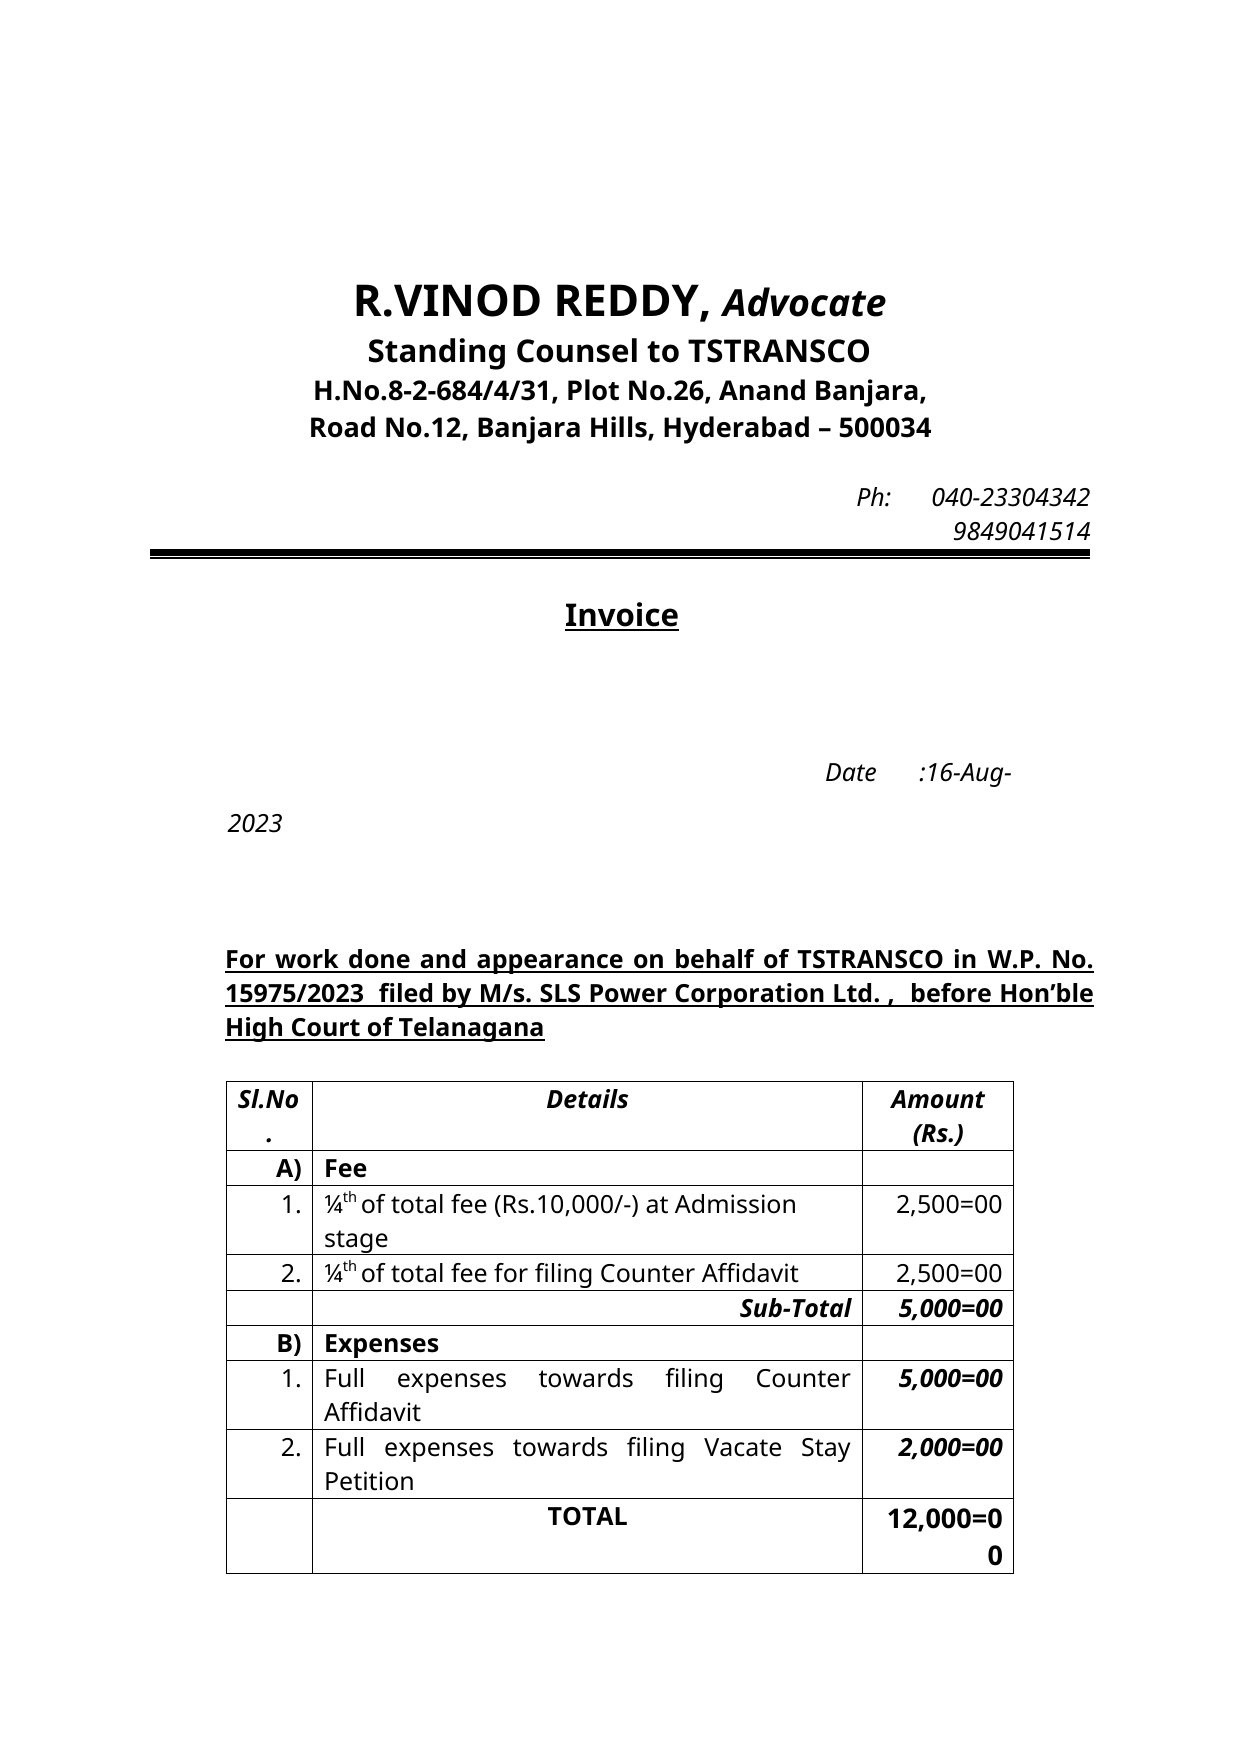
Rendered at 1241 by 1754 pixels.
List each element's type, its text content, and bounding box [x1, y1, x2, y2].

table_cell Sub-Total [313, 1291, 862, 1324]
table_cell 2,500=00 [863, 1255, 1013, 1289]
table_cell Expenses [313, 1326, 862, 1360]
text Road No.12, Banjara Hills, Hyderabad – 500034 [150, 408, 1090, 445]
table_cell A) [227, 1151, 312, 1185]
table_cell Full expenses towards filing Vacate Stay Petition [313, 1430, 862, 1498]
table_cell 1. [227, 1186, 312, 1254]
table_cell ¼th of total fee (Rs.10,000/-) at Admission stage [313, 1186, 862, 1254]
text H.No.8-2-684/4/31, Plot No.26, Anand Banjara, [150, 371, 1090, 408]
table_cell [863, 1326, 1013, 1360]
text For work done and appearance on behalf of TSTRANSCO in W.P. No. 15975/2023 filed by M/s. SLS Power Corporation Ltd. , before Hon’ble High Court of Telanagana [225, 942, 1094, 971]
table_cell TOTAL [313, 1499, 862, 1573]
text R.VINOD REDDY, Advocate [227, 269, 1012, 329]
table_cell 2. [227, 1430, 312, 1498]
table_header Sl.No. [227, 1082, 312, 1150]
table_cell 2,500=00 [863, 1186, 1013, 1254]
table_header Details [313, 1082, 862, 1150]
table_cell [227, 1499, 312, 1573]
table_cell [227, 1291, 312, 1324]
text Date :16-Aug-2023 [227, 755, 1012, 840]
table_cell ¼th of total fee for filing Counter Affidavit [313, 1255, 862, 1289]
text Invoice [150, 593, 1094, 635]
table_cell 2. [227, 1255, 312, 1289]
table_cell 5,000=00 [863, 1361, 1013, 1429]
table_cell 1. [227, 1361, 312, 1429]
text Standing Counsel to TSTRANSCO [227, 329, 1012, 371]
table_cell [863, 1151, 1013, 1185]
table_cell 5,000=00 [863, 1291, 1013, 1324]
table_cell B) [227, 1326, 312, 1360]
table_cell Fee [313, 1151, 862, 1185]
table_cell Full expenses towards filing Counter Affidavit [313, 1361, 862, 1429]
table_cell 2,000=00 [863, 1430, 1013, 1498]
table_header Amount (Rs.) [863, 1082, 1013, 1150]
text For work done and appearance on behalf of TSTRANSCO in W.P. No. 15975/2023 filed by M/s. SLS Power Corporation Ltd. , before Hon’ble High Court of Telanagana [225, 1007, 1094, 1044]
text 9849041514 [150, 513, 1090, 549]
table_cell 12,000=00 [863, 1499, 1013, 1573]
text Ph: 040-23304342 [150, 479, 1090, 513]
text For work done and appearance on behalf of TSTRANSCO in W.P. No. 15975/2023 filed by M/s. SLS Power Corporation Ltd. , before Hon’ble High Court of Telanagana [225, 973, 1094, 1005]
